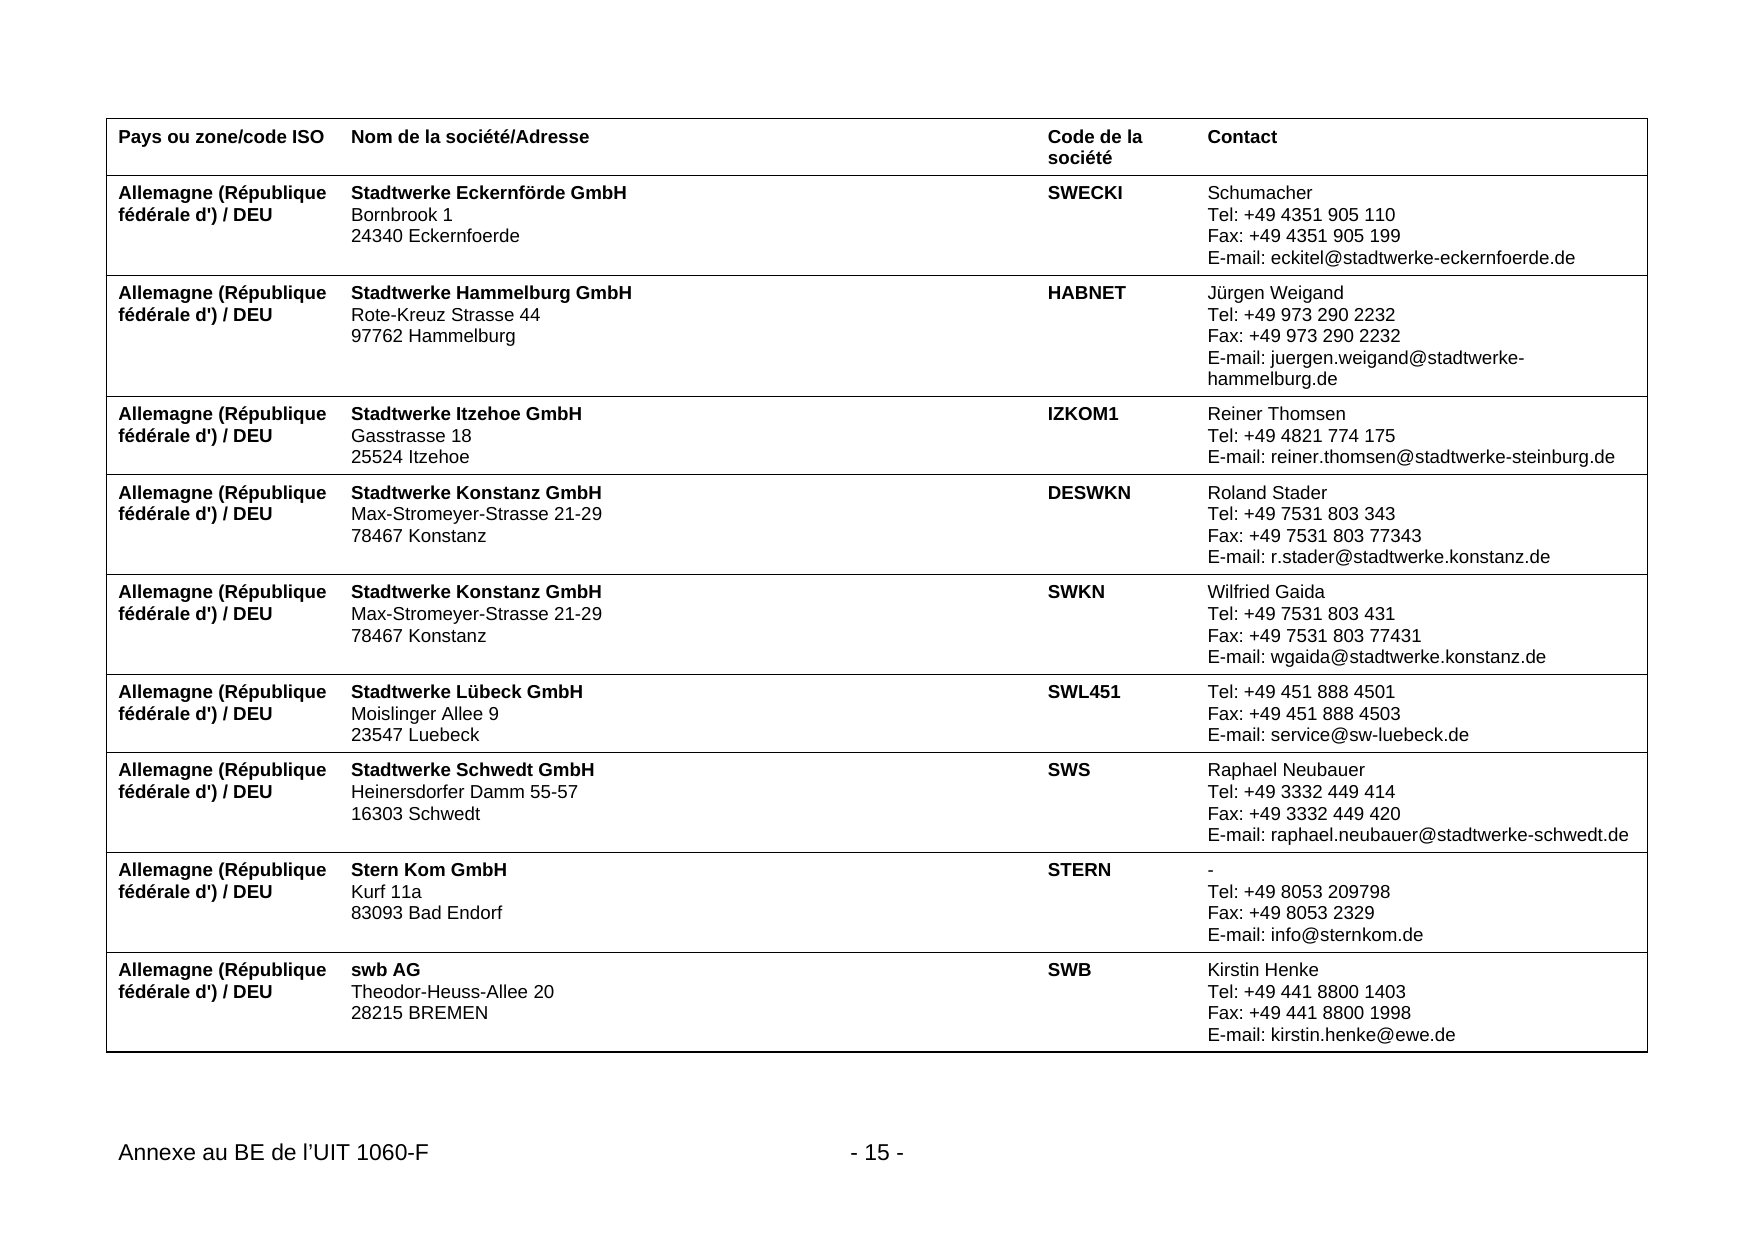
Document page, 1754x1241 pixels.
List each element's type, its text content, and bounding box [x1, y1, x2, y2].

table_cell IZKOM1 [1019, 397, 1196, 474]
table_cell Stadtwerke Konstanz GmbH Max-Stromeyer-Strasse 21-29 78467 Konstanz [340, 575, 1019, 674]
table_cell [107, 176, 339, 274]
table_cell Stadtwerke Eckernförde GmbH Bornbrook 1 24340 Eckernfoerde [340, 176, 1019, 274]
table_cell - Tel: +49 8053 209798 Fax: +49 8053 2329 E-mail: info@sternkom.de [1196, 853, 1647, 952]
table_cell Kirstin Henke Tel: +49 441 8800 1403 Fax: +49 441 8800 1998 E-mail: kirstin.henke@ewe.de [1196, 953, 1647, 1051]
table_cell HABNET [1019, 276, 1196, 396]
table_cell Allemagne (République fédérale d') / DEU [107, 753, 339, 852]
table_cell Stadtwerke Hammelburg GmbH Rote-Kreuz Strasse 44 97762 Hammelburg [340, 276, 1019, 396]
table_cell swb AG Theodor-Heuss-Allee 20 28215 BREMEN [340, 953, 1019, 1051]
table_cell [107, 953, 339, 1051]
table_cell SWKN [1019, 575, 1196, 674]
table_cell Stadtwerke Itzehoe GmbH Gasstrasse 18 25524 Itzehoe [340, 397, 1019, 474]
table_cell SWL451 [1019, 675, 1196, 752]
table_cell Allemagne (République fédérale d') / DEU [107, 276, 339, 396]
table_header Nom de la société/Adresse [340, 119, 1019, 175]
table_cell SWS [1019, 753, 1196, 852]
table_header Contact [1196, 119, 1647, 175]
table_cell Stadtwerke Schwedt GmbH Heinersdorfer Damm 55-57 16303 Schwedt [340, 753, 1019, 852]
table_cell Stadtwerke Lübeck GmbH Moislinger Allee 9 23547 Luebeck [340, 675, 1019, 752]
table_cell Allemagne (République fédérale d') / DEU [107, 675, 339, 752]
table_cell Tel: +49 451 888 4501 Fax: +49 451 888 4503 E-mail: service@sw-luebeck.de [1196, 675, 1647, 752]
table_cell Allemagne (République fédérale d') / DEU [107, 575, 339, 674]
table_cell Roland Stader Tel: +49 7531 803 343 Fax: +49 7531 803 77343 E-mail: r.stader@stadtwerke.konstanz.de [1196, 475, 1647, 574]
table_cell DESWKN [1019, 475, 1196, 574]
table_cell Raphael Neubauer Tel: +49 3332 449 414 Fax: +49 3332 449 420 E-mail: raphael.neubauer@stadtwerke-schwedt.de [1196, 753, 1647, 852]
table_cell Allemagne (République fédérale d') / DEU [107, 475, 339, 574]
table_cell SWECKI [1019, 176, 1196, 274]
table_cell STERN [1019, 853, 1196, 952]
table_header Pays ou zone/code ISO [107, 119, 339, 175]
table_cell SWB [1019, 953, 1196, 1051]
table_cell Allemagne (République fédérale d') / DEU [107, 397, 339, 474]
table_cell Wilfried Gaida Tel: +49 7531 803 431 Fax: +49 7531 803 77431 E-mail: wgaida@stadtwerke.konstanz.de [1196, 575, 1647, 674]
table_header Code de la société [1019, 119, 1196, 175]
table_cell Schumacher Tel: +49 4351 905 110 Fax: +49 4351 905 199 E-mail: eckitel@stadtwerke-eckernfoerde.de [1196, 176, 1647, 274]
table_cell Allemagne (République fédérale d') / DEU [107, 853, 339, 952]
table_cell Reiner Thomsen Tel: +49 4821 774 175 E-mail: reiner.thomsen@stadtwerke-steinburg.de [1196, 397, 1647, 474]
table_cell Jürgen Weigand Tel: +49 973 290 2232 Fax: +49 973 290 2232 E-mail: juergen.weigand@stadtwerke-hammelburg.de [1196, 276, 1647, 396]
table_cell Stadtwerke Konstanz GmbH Max-Stromeyer-Strasse 21-29 78467 Konstanz [340, 475, 1019, 574]
table_cell Stern Kom GmbH Kurf 11a 83093 Bad Endorf [340, 853, 1019, 952]
